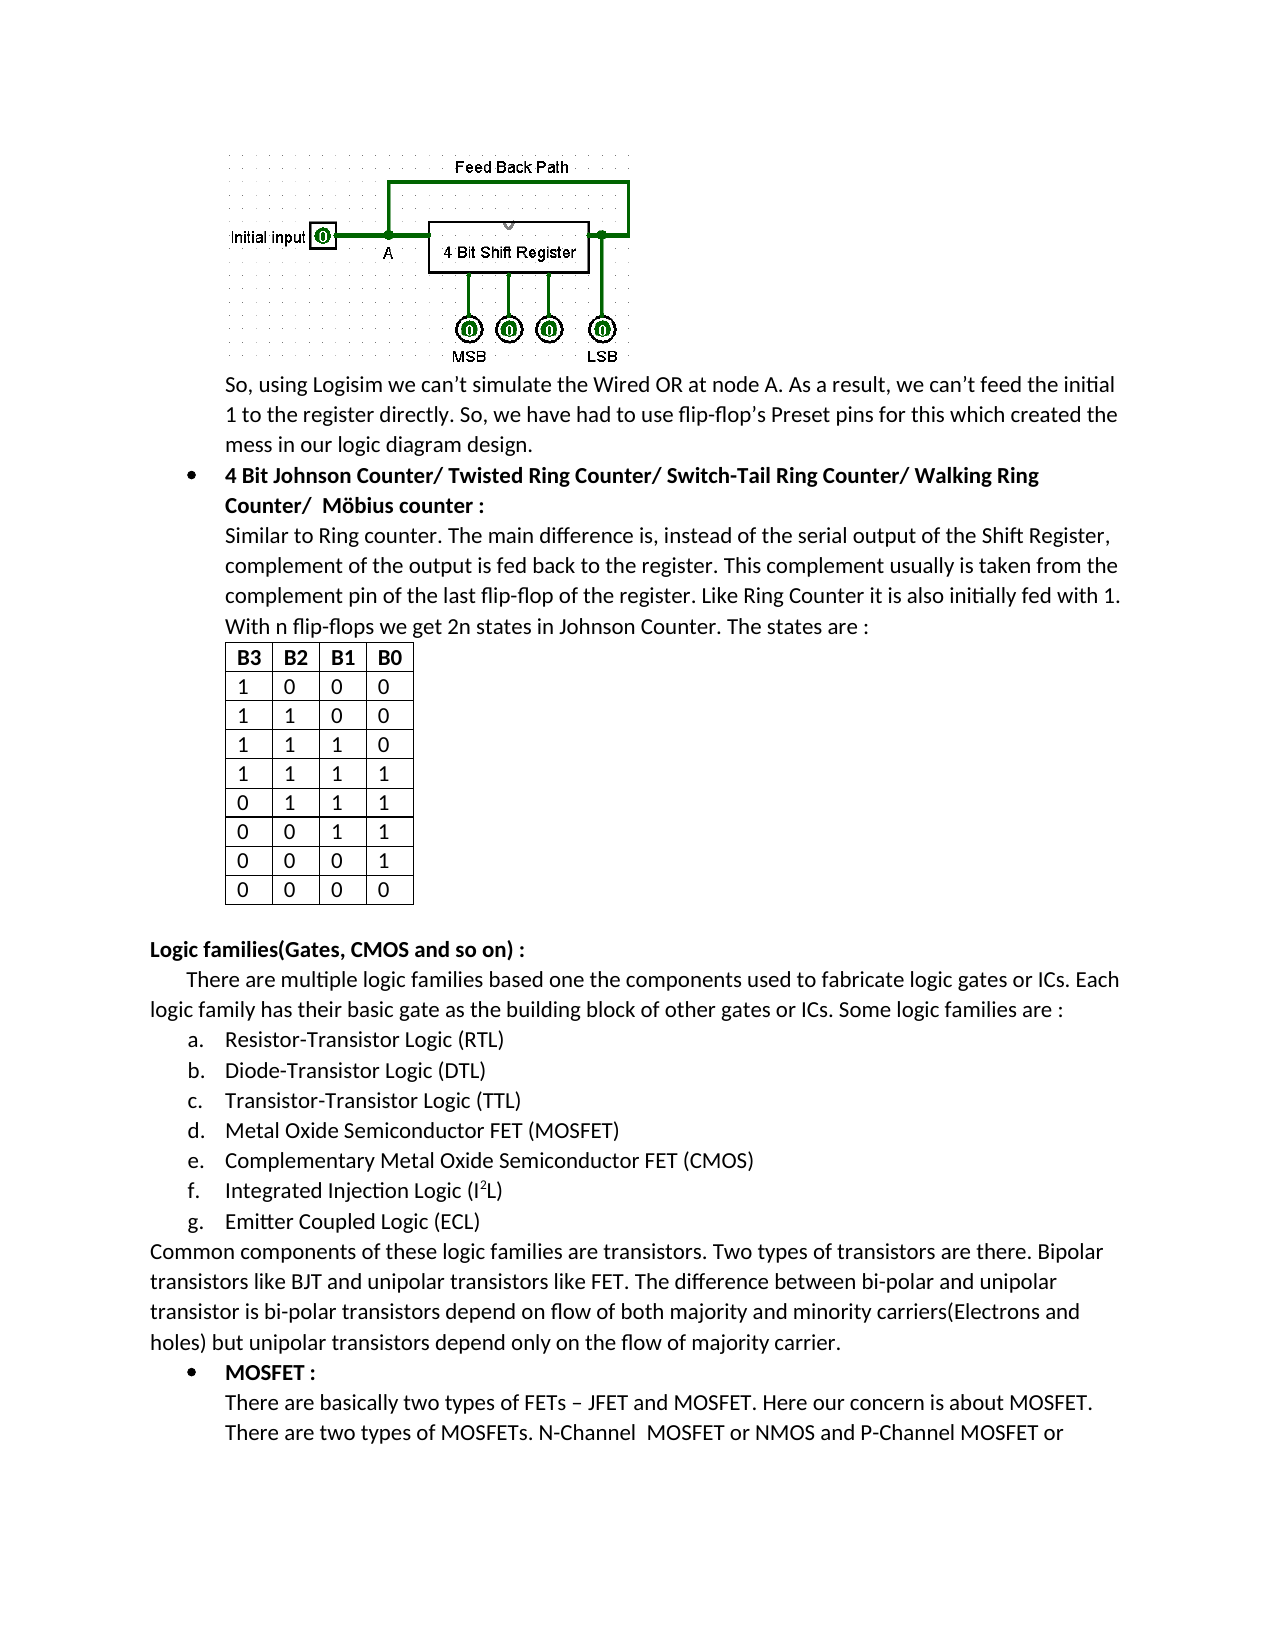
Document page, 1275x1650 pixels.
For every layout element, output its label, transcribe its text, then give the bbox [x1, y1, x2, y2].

table_cell 1 [320, 789, 366, 816]
table_cell 0 [273, 876, 319, 904]
table_cell 0 [367, 730, 413, 758]
list Similar to Ring counter. The main difference is, instead of the serial output of the Shift Register, complement of the output is fed back to the register. This complement usually is taken from the complement pin of the last flip-flop of the register. Like Ring Counter it is also initially fed with 1. With n flip-flops we get 2n states in Johnson Counter. The states are : [225, 521, 1125, 640]
list Integrated Injection Logic (I2L) [187, 1177, 1125, 1204]
table_cell 0 [226, 818, 272, 846]
table_cell 0 [320, 701, 366, 729]
table_header B0 [367, 643, 413, 671]
table_cell 1 [367, 847, 413, 874]
table_cell 1 [320, 759, 366, 787]
text There are multiple logic families based one the components used to fabricate logic gates or ICs. Each logic family has their basic gate as the building block of other gates or ICs. Some logic families are : [150, 965, 1125, 1023]
table_cell 0 [367, 672, 413, 700]
table_cell 0 [273, 818, 319, 846]
table_cell 1 [320, 818, 366, 846]
table_cell 0 [273, 672, 319, 700]
table_cell 1 [273, 789, 319, 816]
table_cell 1 [273, 759, 319, 787]
list Diode-Transistor Logic (DTL) [187, 1056, 1125, 1084]
table_cell 1 [367, 789, 413, 816]
table_cell 0 [320, 876, 366, 904]
table_header B2 [273, 643, 319, 671]
table_cell 1 [273, 730, 319, 758]
table_cell 0 [320, 672, 366, 700]
table_header B1 [320, 643, 366, 671]
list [225, 1388, 1125, 1446]
table_cell 1 [273, 701, 319, 729]
list Resistor-Transistor Logic (RTL) [187, 1026, 1125, 1053]
table_cell 1 [226, 730, 272, 758]
picture [225, 150, 635, 368]
table_cell 1 [367, 759, 413, 787]
table_cell 1 [226, 701, 272, 729]
table_cell 0 [367, 701, 413, 729]
table_cell 1 [226, 672, 272, 700]
table_cell 1 [320, 730, 366, 758]
list So, using Logisim we can’t simulate the Wired OR at node A. As a result, we can’t feed the initial 1 to the register directly. So, we have had to use flip-flop’s Preset pins for this which created the mess in our logic diagram design. [225, 370, 1125, 459]
list 4 Bit Johnson Counter/ Twisted Ring Counter/ Switch-Tail Ring Counter/ Walking Ring Counter/ Möbius counter : [187, 461, 1125, 519]
list Complementary Metal Oxide Semiconductor FET (CMOS) [187, 1146, 1125, 1174]
table_header B3 [226, 643, 272, 671]
table_cell 0 [226, 847, 272, 874]
list MOSFET : [187, 1358, 1125, 1386]
list Metal Oxide Semiconductor FET (MOSFET) [187, 1116, 1125, 1144]
table_cell 1 [367, 818, 413, 846]
list Emitter Coupled Logic (ECL) [187, 1207, 1125, 1235]
table_cell 1 [226, 759, 272, 787]
table_cell 0 [320, 847, 366, 874]
table_cell 0 [367, 876, 413, 904]
table_cell 0 [273, 847, 319, 874]
list Transistor-Transistor Logic (TTL) [187, 1086, 1125, 1114]
table_cell 0 [226, 789, 272, 816]
text Logic families(Gates, CMOS and so on) : [150, 935, 1125, 963]
text Common components of these logic families are transistors. Two types of transistors are there. Bipolar transistors like BJT and unipolar transistors like FET. The difference between bi-polar and unipolar transistor is bi-polar transistors depend on flow of both majority and minority carriers(Electrons and holes) but unipolar transistors depend only on the flow of majority carrier. [150, 1237, 1125, 1356]
table_cell 0 [226, 876, 272, 904]
